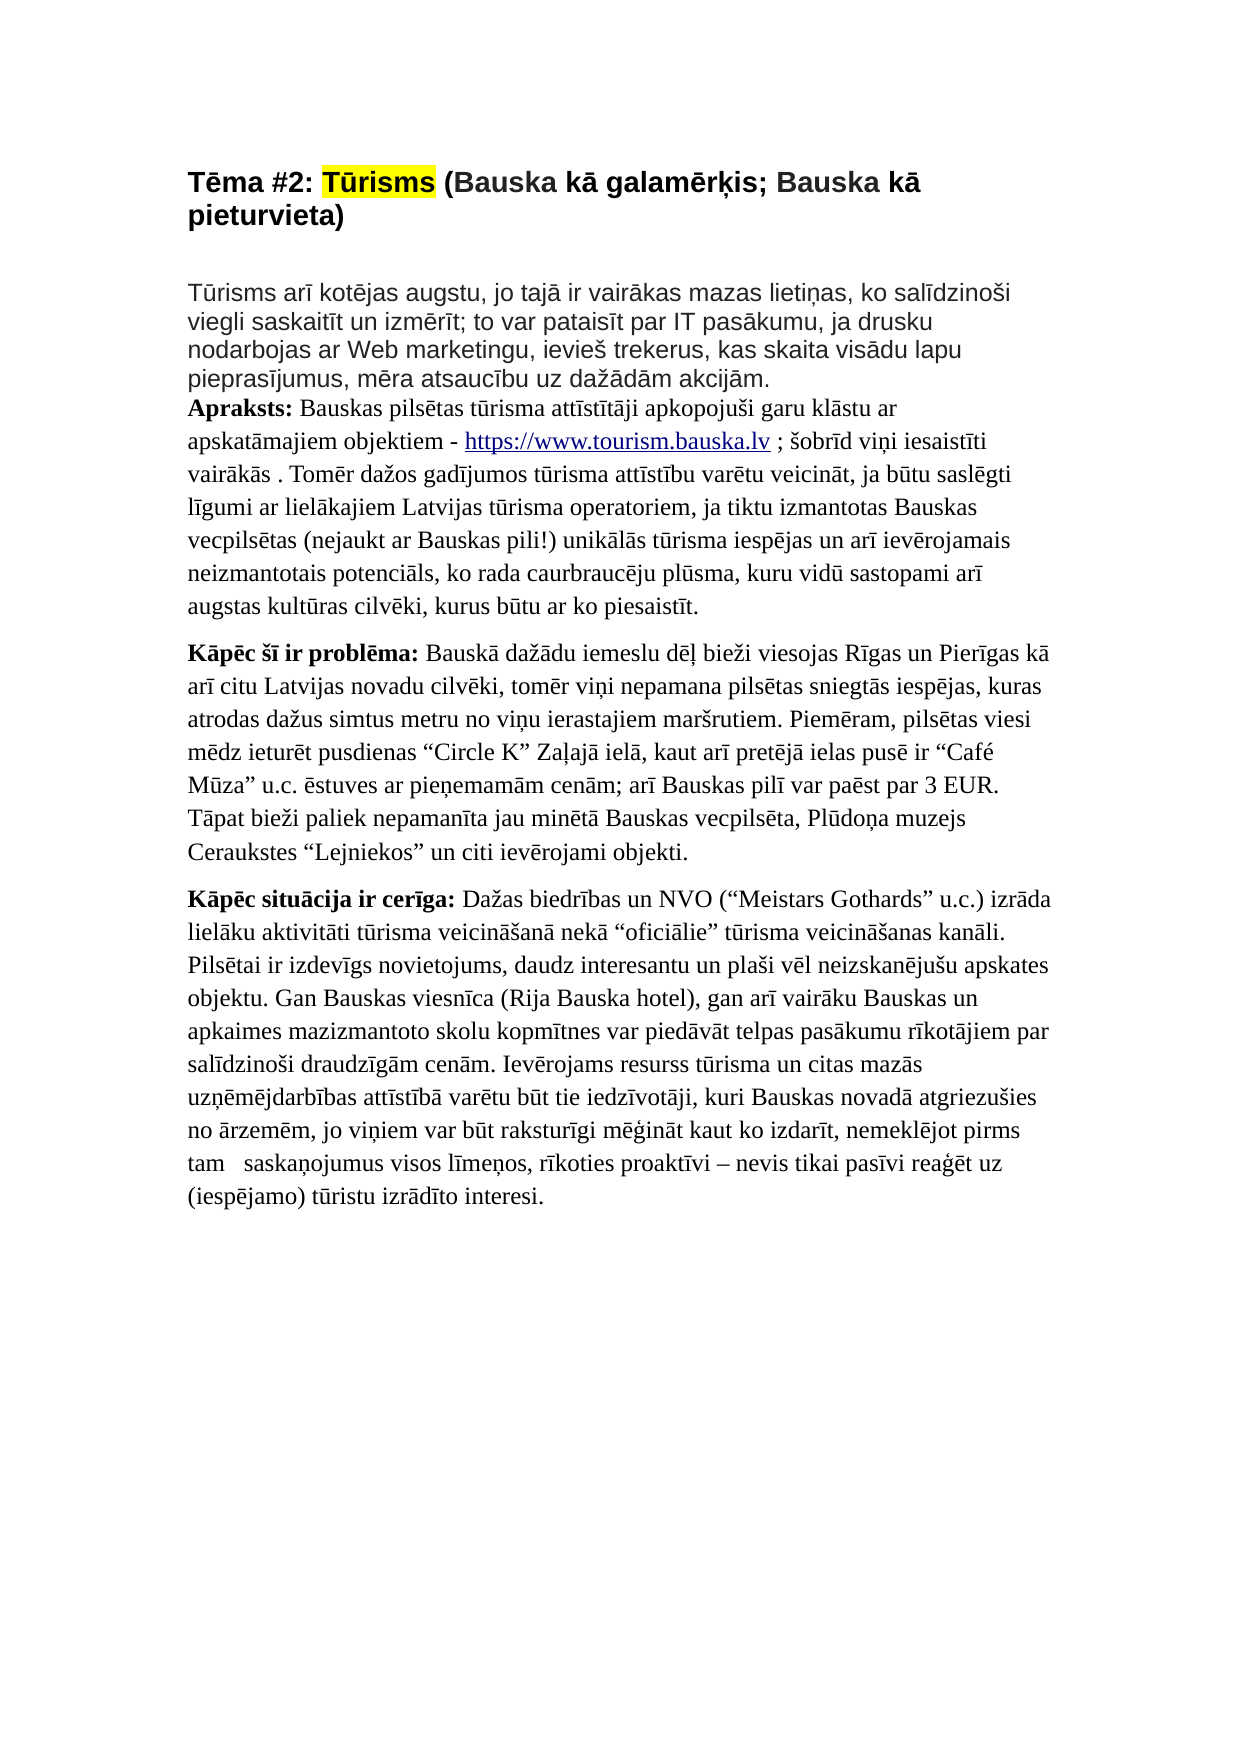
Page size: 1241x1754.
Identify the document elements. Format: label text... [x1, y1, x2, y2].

subtitle Tēma #2: Tūrisms (Bauska kā galamērķis; Bauska kā pieturvieta) [187, 164, 1053, 265]
text Apraksts: Bauskas pilsētas tūrisma attīstītāji apkopojuši garu klāstu ar apskatāmajiem objektiem - https://www.tourism.bauska.lv ; šobrīd viņi iesaistīti vairākās . Tomēr dažos gadījumos tūrisma attīstību varētu veicināt, ja būtu saslēgti līgumi ar lielākajiem Latvijas tūrisma operatoriem, ja tiktu izmantotas Bauskas vecpilsētas (nejaukt ar Bauskas pili!) unikālās tūrisma iespējas un arī ievērojamais neizmantotais potenciāls, ko rada caurbraucēju plūsma, kuru vidū sastopami arī augstas kultūras cilvēki, kurus būtu ar ko piesaistīt. [187, 393, 1053, 619]
text Kāpēc situācija ir cerīga: Dažas biedrības un NVO (“Meistars Gothards” u.c.) izrāda lielāku aktivitāti tūrisma veicināšanā nekā “oficiālie” tūrisma veicināšanas kanāli. Pilsētai ir izdevīgs novietojums, daudz interesantu un plaši vēl neizskanējušu apskates objektu. Gan Bauskas viesnīca (Rija Bauska hotel), gan arī vairāku Bauskas un apkaimes mazizmantoto skolu kopmītnes var piedāvāt telpas pasākumu rīkotājiem par salīdzinoši draudzīgām cenām. Ievērojams resurss tūrisma un citas mazās uzņēmējdarbības attīstībā varētu būt tie iedzīvotāji, kuri Bauskas novadā atgriezušies no ārzemēm, jo viņiem var būt raksturīgi mēģināt kaut ko izdarīt, nemeklējot pirms tam saskaņojumus visos līmeņos, rīkoties proaktīvi – nevis tikai pasīvi reaģēt uz (iespējamo) tūristu izrādīto interesi. [187, 884, 1053, 1210]
text Kāpēc šī ir problēma: Bauskā dažādu iemeslu dēļ bieži viesojas Rīgas un Pierīgas kā arī citu Latvijas novadu cilvēki, tomēr viņi nepamana pilsētas sniegtās iespējas, kuras atrodas dažus simtus metru no viņu ierastajiem maršrutiem. Piemēram, pilsētas viesi mēdz ieturēt pusdienas “Circle K” Zaļajā ielā, kaut arī pretējā ielas pusē ir “Café Mūza” u.c. ēstuves ar pieņemamām cenām; arī Bauskas pilī var paēst par 3 EUR. Tāpat bieži paliek nepamanīta jau minētā Bauskas vecpilsēta, Plūdoņa muzejs Ceraukstes “Lejniekos” un citi ievērojami objekti. [187, 638, 1053, 865]
text Tūrisms arī kotējas augstu, jo tajā ir vairākas mazas lietiņas, ko salīdzinoši viegli saskaitīt un izmērīt; to var pataisīt par IT pasākumu, ja drusku nodarbojas ar Web marketingu, ievieš trekerus, kas skaita visādu lapu pieprasījumus, mēra atsaucību uz dažādām akcijām. [187, 278, 1053, 393]
